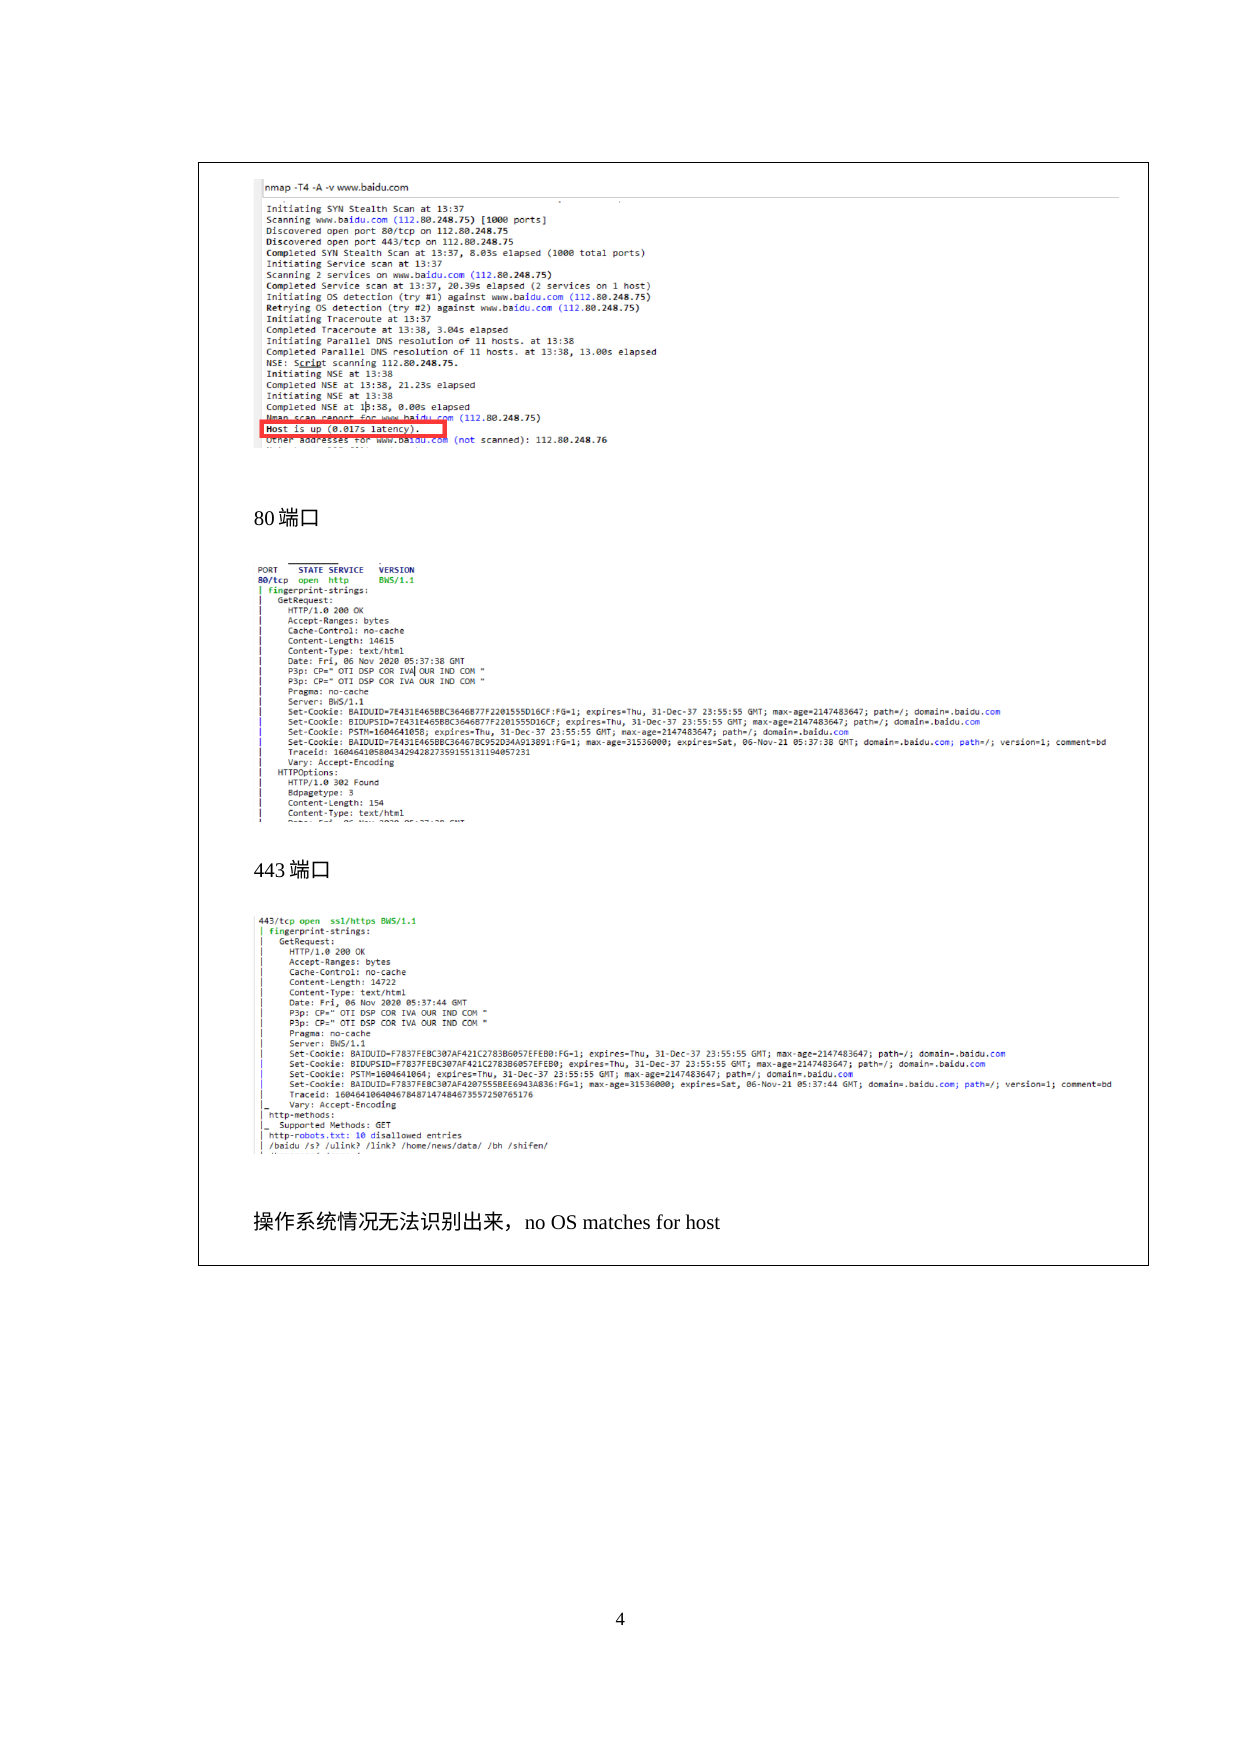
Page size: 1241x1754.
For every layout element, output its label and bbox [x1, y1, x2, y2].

picture [253, 916, 1119, 1154]
picture [253, 563, 1119, 822]
picture [253, 179, 1119, 448]
table_cell [199, 163, 1148, 1265]
